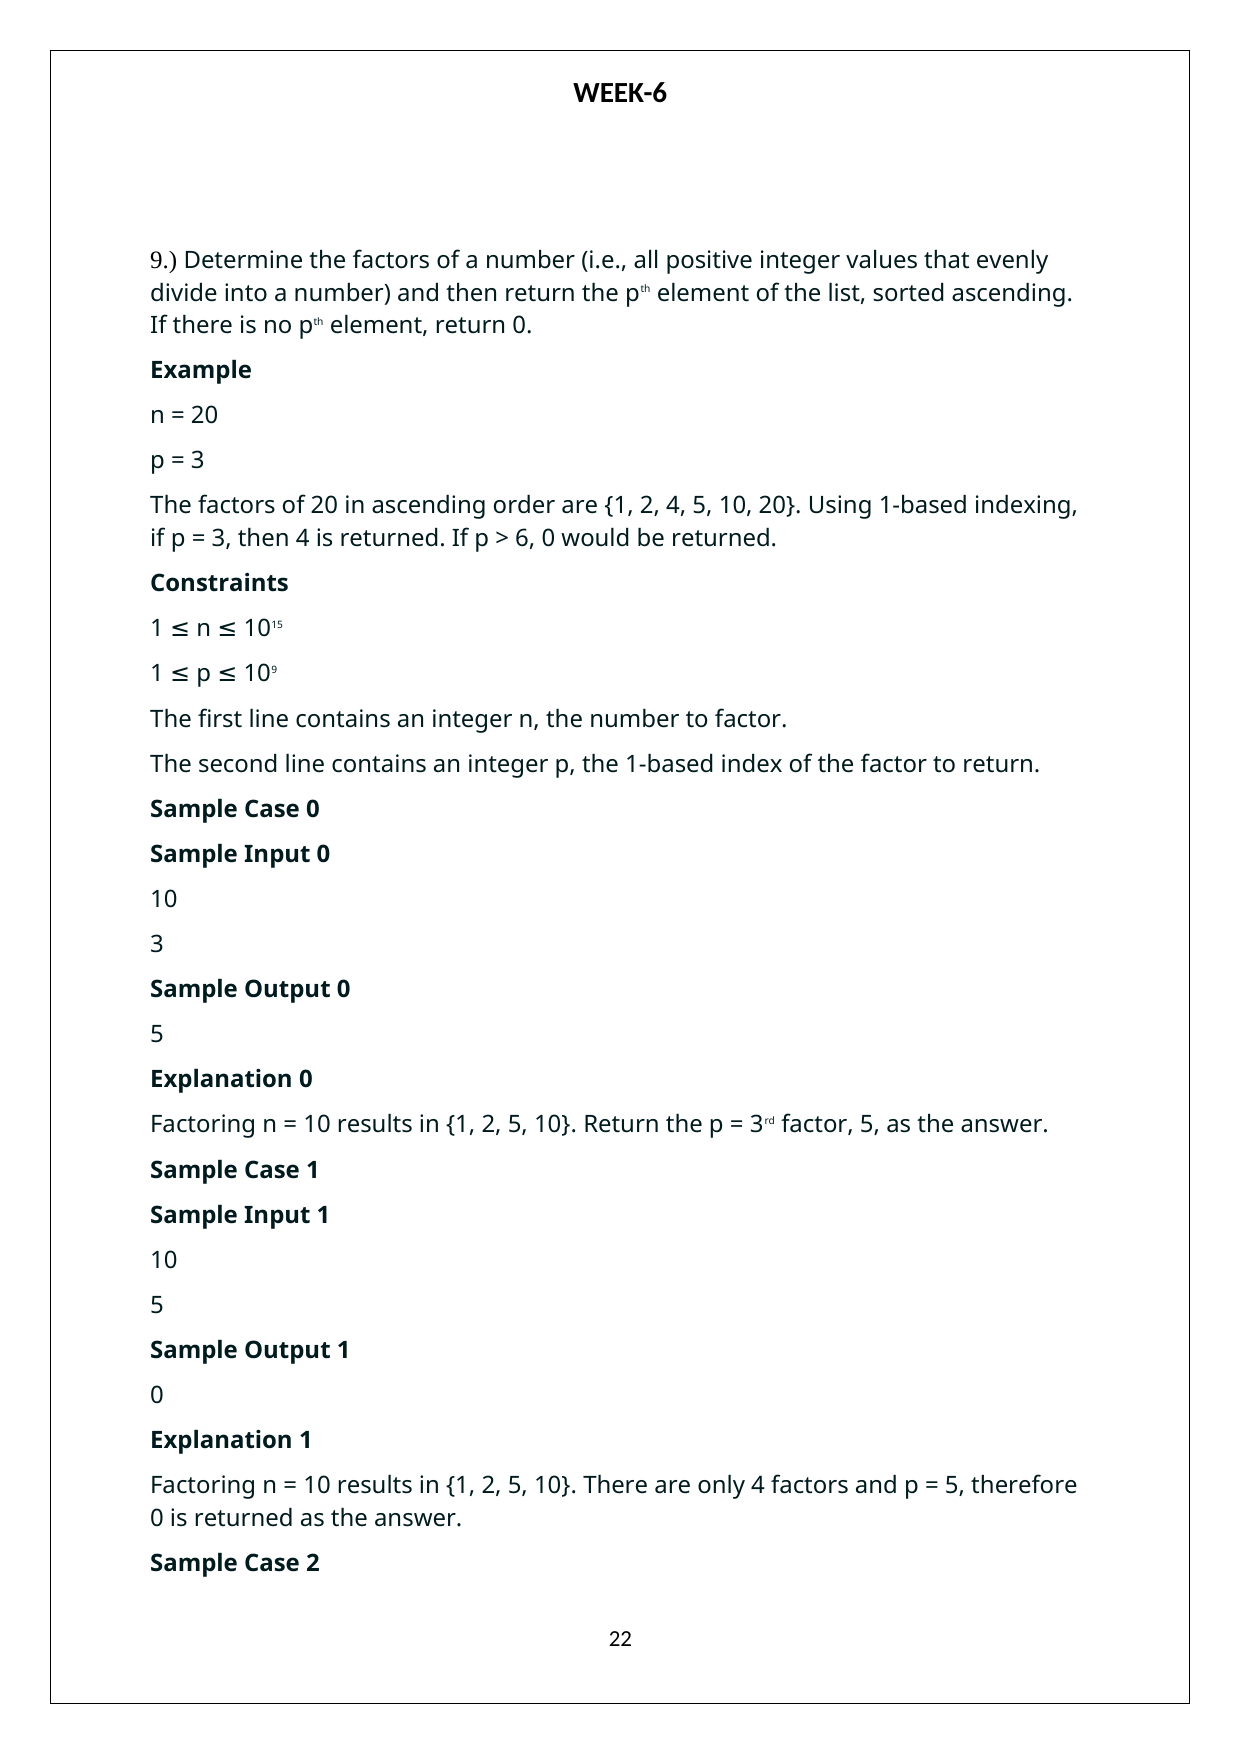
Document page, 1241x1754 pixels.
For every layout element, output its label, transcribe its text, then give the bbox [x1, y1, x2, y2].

text 10 [150, 882, 1090, 914]
text 1 ≤ n ≤ 1015 [150, 611, 1090, 644]
text 10 [150, 1243, 1090, 1275]
text Sample Case 0 [150, 792, 1090, 824]
text Sample Output 1 [150, 1333, 1090, 1365]
text Explanation 1 [150, 1423, 1090, 1456]
text Explanation 0 [150, 1062, 1090, 1095]
text 5 [150, 1288, 1090, 1320]
text The second line contains an integer p, the 1-based index of the factor to return. [150, 746, 1090, 779]
text p = 3 [150, 443, 1090, 476]
text n = 20 [150, 398, 1090, 431]
text 0 [150, 1378, 1090, 1411]
text 5 [150, 1017, 1090, 1050]
text The first line contains an integer n, the number to factor. [150, 701, 1090, 734]
text 9.) Determine the factors of a number (i.e., all positive integer values that evenly divide into a number) and then return the pth element of the list, sorted ascending. If there is no pth element, return 0. [150, 243, 1090, 341]
text Sample Output 0 [150, 972, 1090, 1004]
text Constraints [150, 566, 1090, 599]
text Sample Case 2 [150, 1546, 1090, 1578]
text Factoring n = 10 results in {1, 2, 5, 10}. There are only 4 factors and p = 5, therefore 0 is returned as the answer. [150, 1468, 1090, 1533]
text Factoring n = 10 results in {1, 2, 5, 10}. Return the p = 3rd factor, 5, as the answer. [150, 1107, 1090, 1140]
text 3 [150, 927, 1090, 959]
text The factors of 20 in ascending order are {1, 2, 4, 5, 10, 20}. Using 1-based indexing, if p = 3, then 4 is returned. If p > 6, 0 would be returned. [150, 488, 1090, 553]
text Sample Input 0 [150, 837, 1090, 869]
text Sample Input 1 [150, 1197, 1090, 1230]
text Example [150, 353, 1090, 386]
text 1 ≤ p ≤ 109 [150, 656, 1090, 689]
text Sample Case 1 [150, 1152, 1090, 1185]
